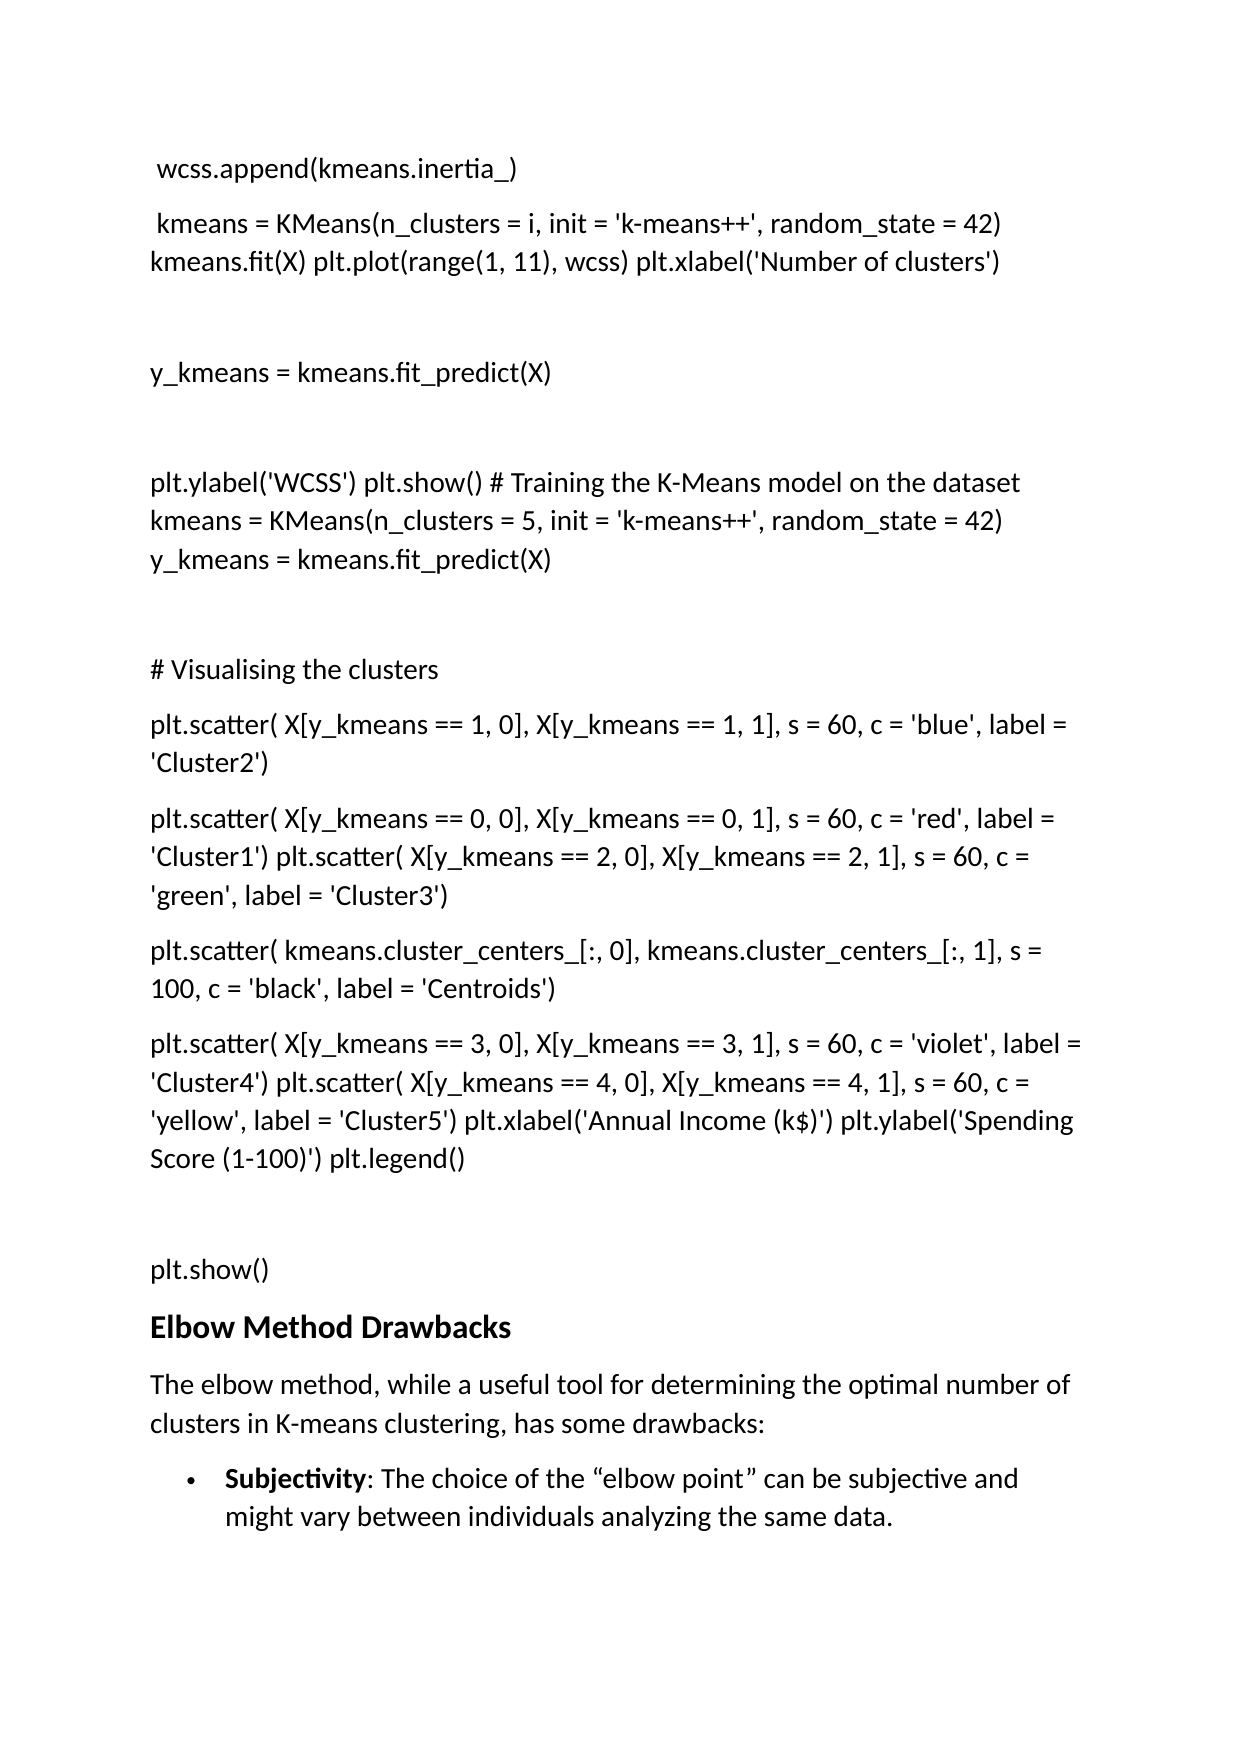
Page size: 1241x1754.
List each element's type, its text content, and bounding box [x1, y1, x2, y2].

text The elbow method, while a useful tool for determining the optimal number of clusters in K-means clustering, has some drawbacks: [150, 1366, 1090, 1441]
text # Visualising the clusters [150, 651, 1090, 687]
text Elbow Method Drawbacks [150, 1306, 1090, 1347]
text plt.scatter( X[y_kmeans == 0, 0], X[y_kmeans == 0, 1], s = 60, c = 'red', label = 'Cluster1') plt.scatter( X[y_kmeans == 2, 0], X[y_kmeans == 2, 1], s = 60, c = 'green', label = 'Cluster3') [150, 800, 1090, 912]
text plt.scatter( X[y_kmeans == 1, 0], X[y_kmeans == 1, 1], s = 60, c = 'blue', label = 'Cluster2') [150, 706, 1090, 780]
text kmeans = KMeans(n_clusters = i, init = 'k-means++', random_state = 42) kmeans.fit(X) plt.plot(range(1, 11), wcss) plt.xlabel('Number of clusters') [150, 205, 1090, 279]
text plt.ylabel('WCSS') plt.show() # Training the K-Means model on the dataset kmeans = KMeans(n_clusters = 5, init = 'k-means++', random_state = 42) y_kmeans = kmeans.fit_predict(X) [150, 464, 1090, 576]
text plt.show() [150, 1251, 1090, 1286]
list Subjectivity: The choice of the “elbow point” can be subjective and might vary between individuals analyzing the same data. [187, 1460, 1090, 1534]
text y_kmeans = kmeans.fit_predict(X) [150, 354, 1090, 389]
text wcss.append(kmeans.inertia_) [150, 150, 1090, 186]
text plt.scatter( kmeans.cluster_centers_[:, 0], kmeans.cluster_centers_[:, 1], s = 100, c = 'black', label = 'Centroids') [150, 932, 1090, 1006]
text plt.scatter( X[y_kmeans == 3, 0], X[y_kmeans == 3, 1], s = 60, c = 'violet', label = 'Cluster4') plt.scatter( X[y_kmeans == 4, 0], X[y_kmeans == 4, 1], s = 60, c = 'yellow', label = 'Cluster5') plt.xlabel('Annual Income (k$)') plt.ylabel('Spending Score (1-100)') plt.legend() [150, 1025, 1090, 1176]
